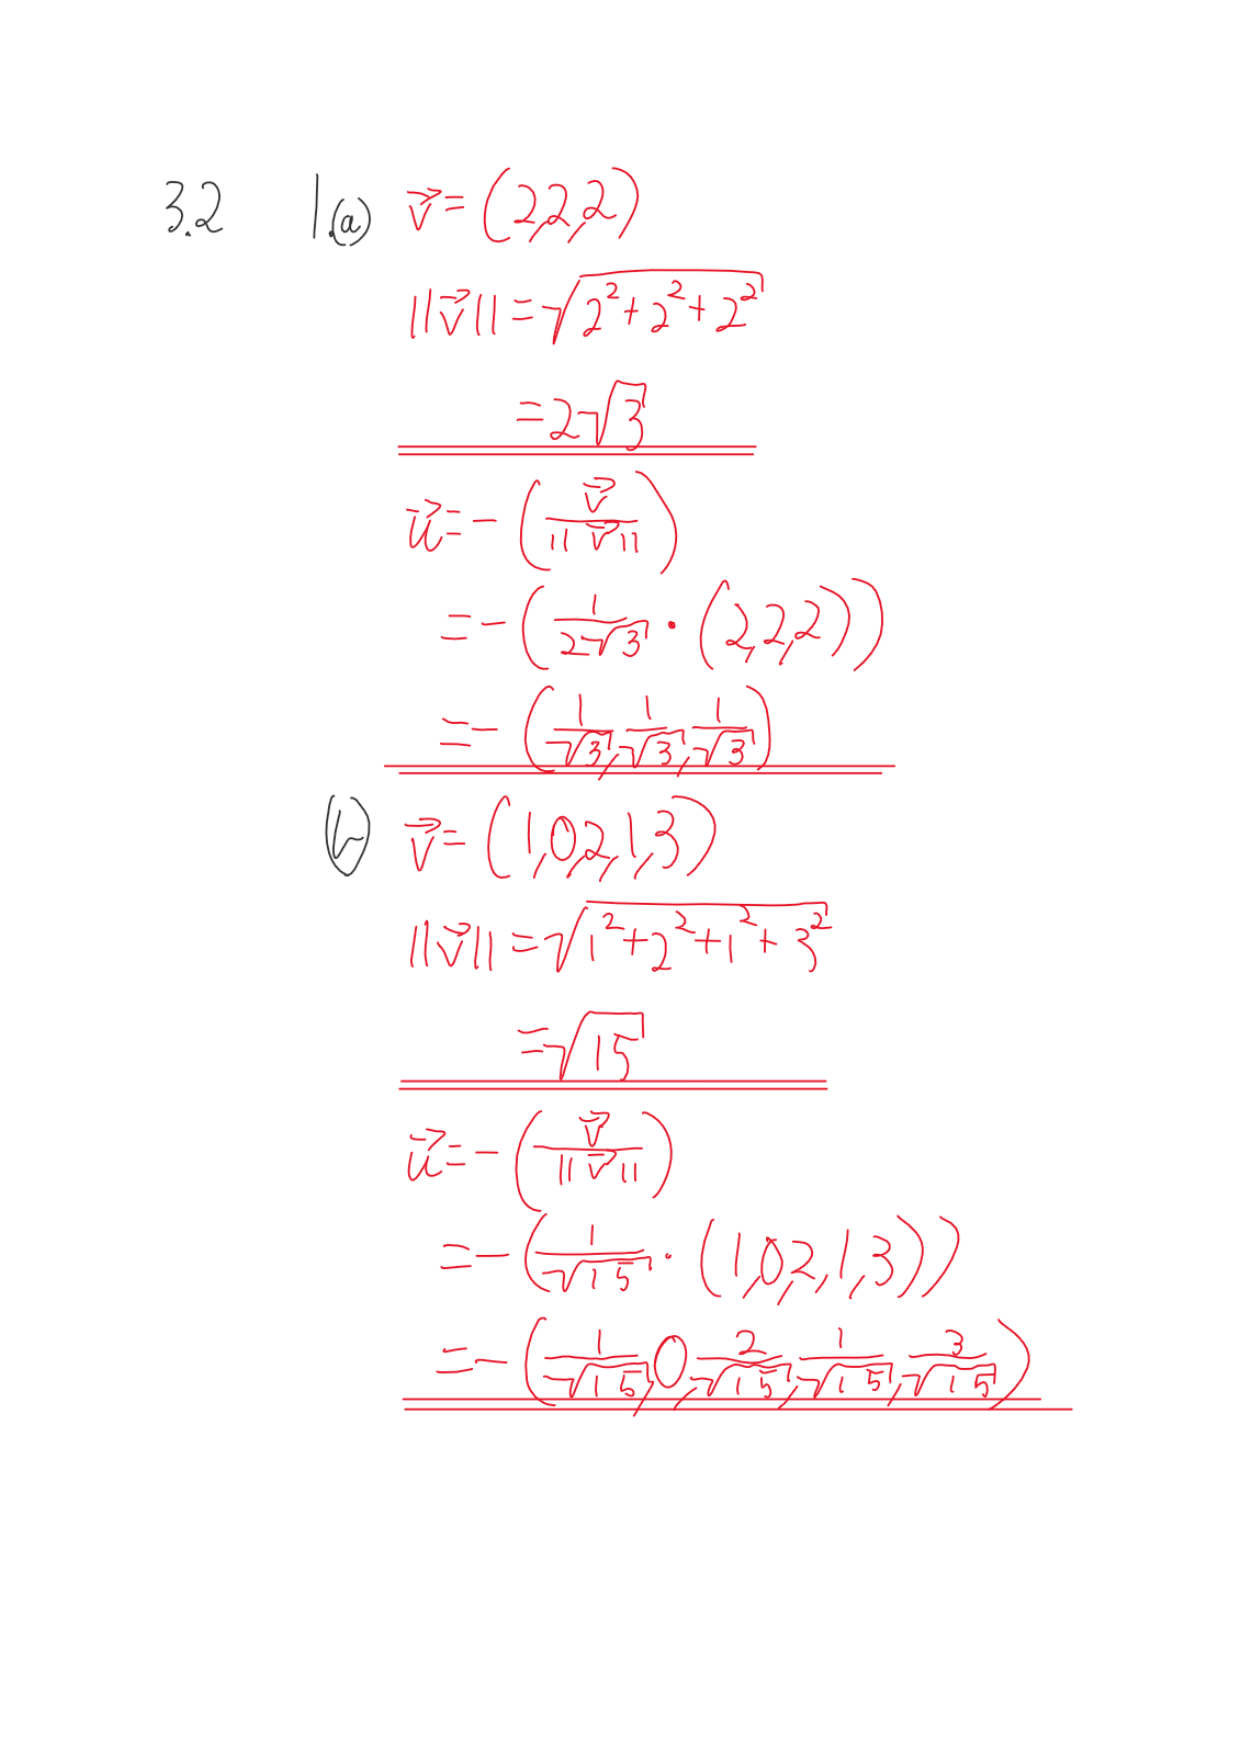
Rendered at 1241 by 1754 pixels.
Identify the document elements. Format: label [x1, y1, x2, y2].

picture [147, 147, 1093, 1436]
